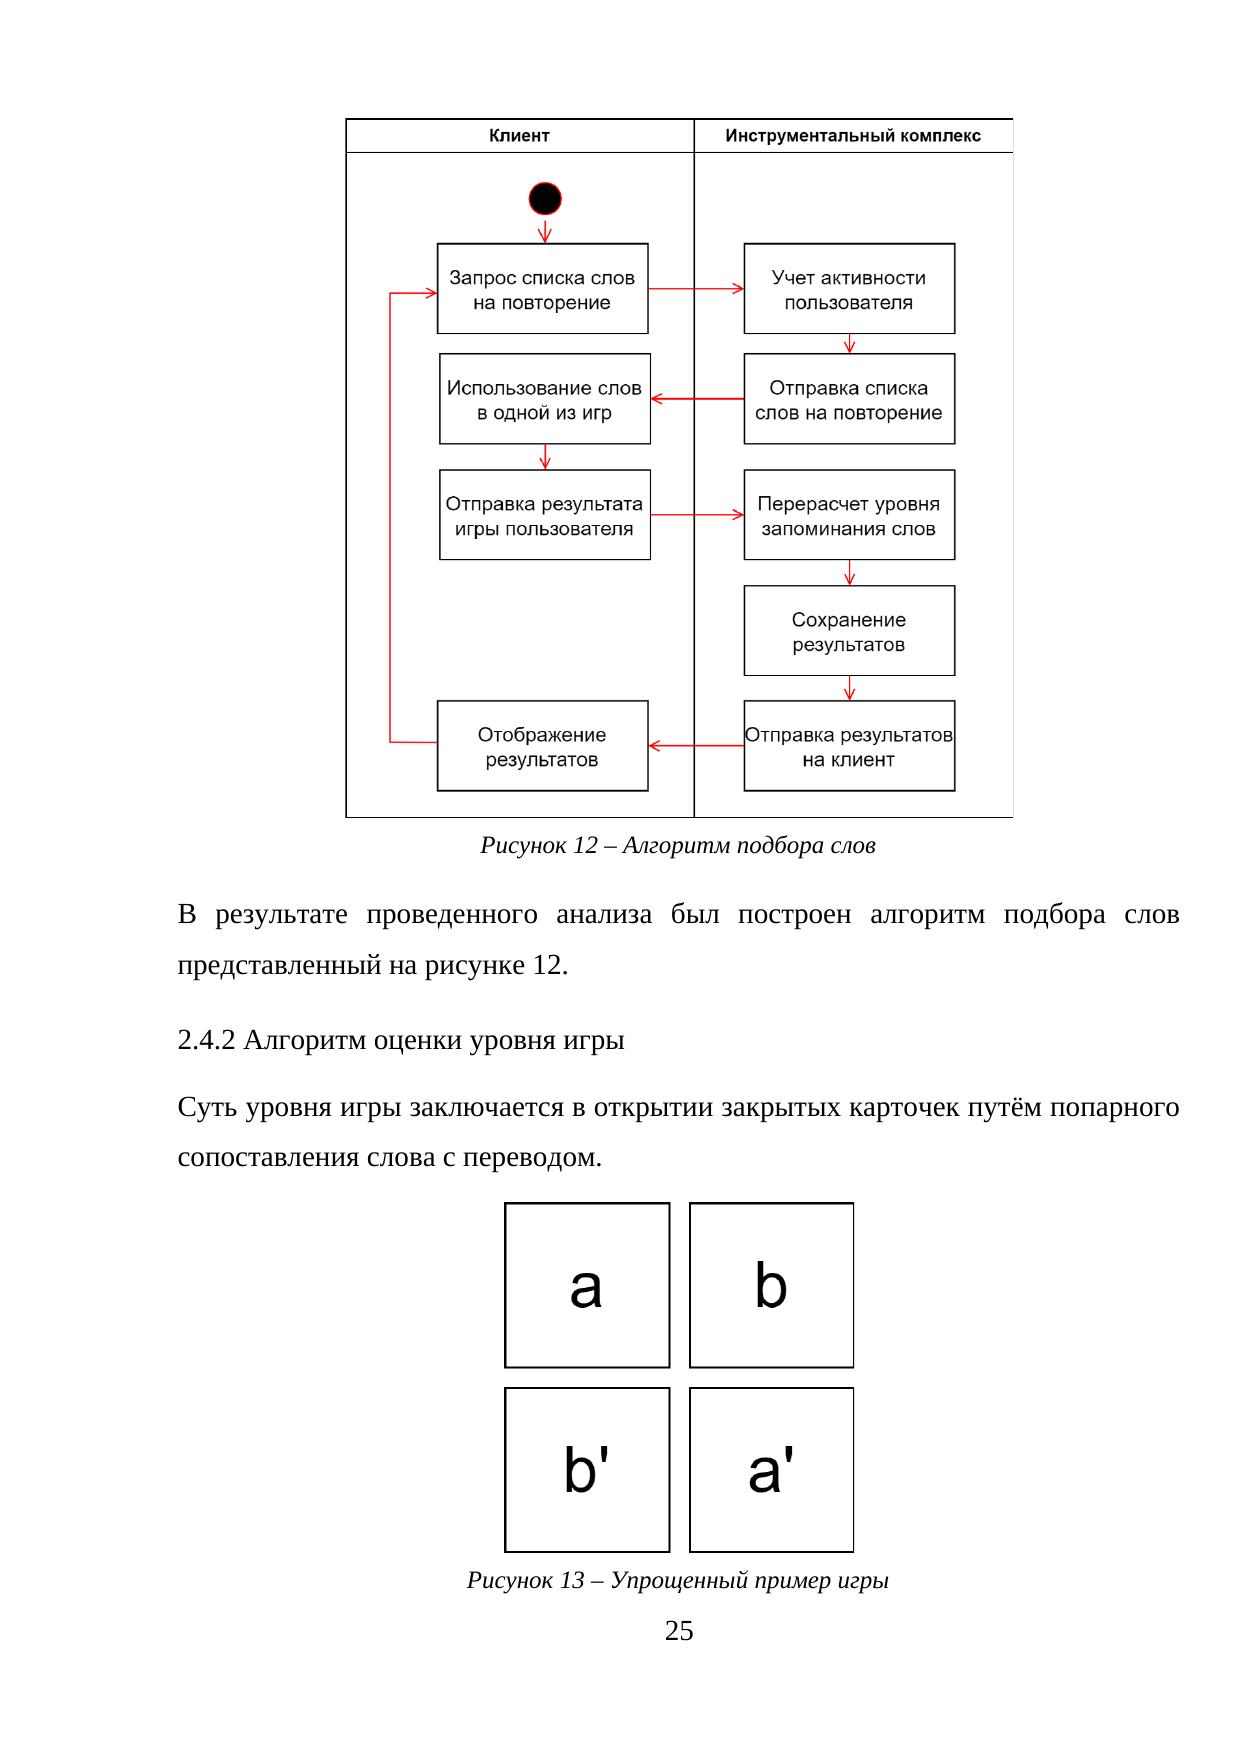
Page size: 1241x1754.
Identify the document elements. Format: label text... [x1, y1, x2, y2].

text Алгоритм оценки уровня игры [103, 1022, 1181, 1056]
text Рисунок 12 – Алгоритм подбора слов [177, 830, 1181, 859]
text Суть уровня игры заключается в открытии закрытых карточек путём попарного сопоставления слова с переводом. [177, 1089, 1181, 1173]
text В результате проведенного анализа был построен алгоритм подбора слов представленный на рисунке 12. [177, 897, 1181, 980]
picture [345, 118, 1014, 818]
text Рисунок 13 – Упрощенный пример игры [177, 1565, 1181, 1593]
picture [504, 1202, 855, 1553]
